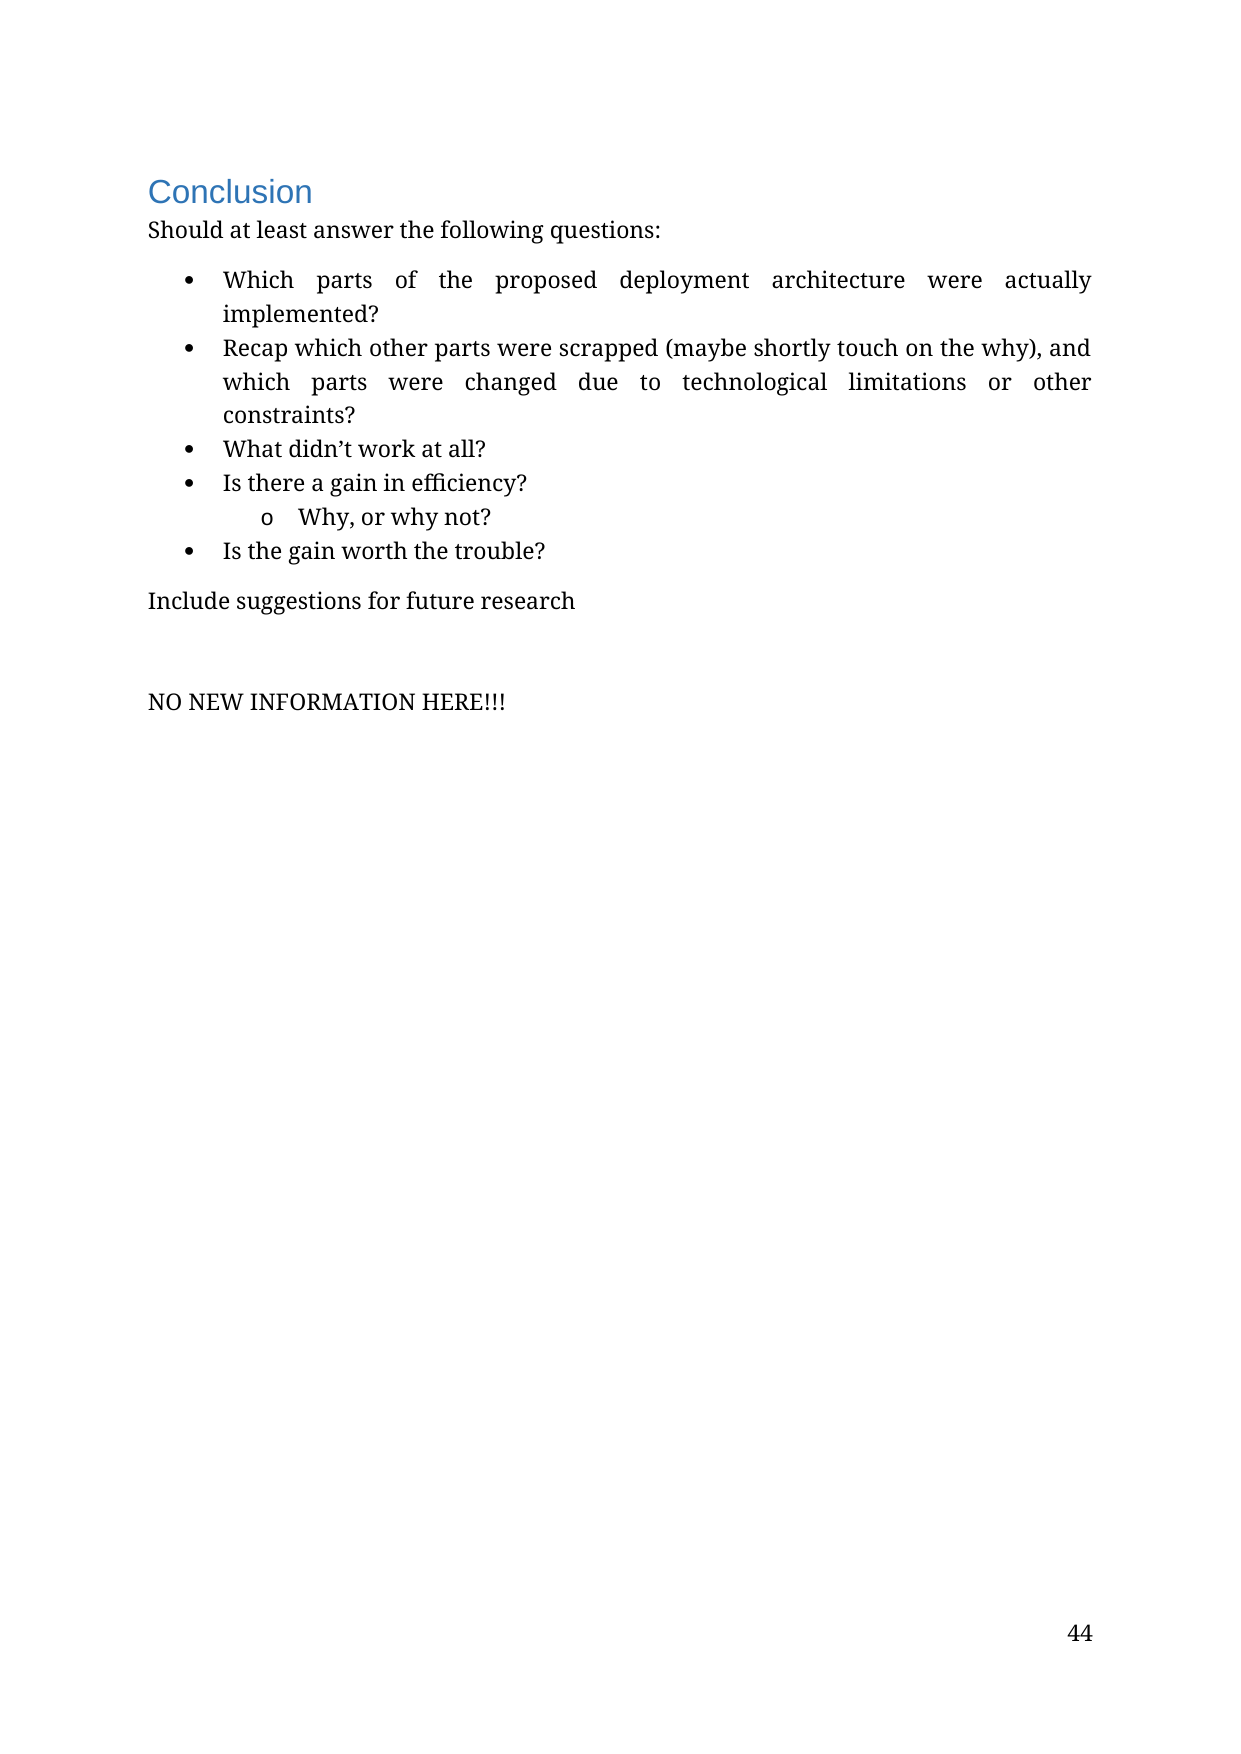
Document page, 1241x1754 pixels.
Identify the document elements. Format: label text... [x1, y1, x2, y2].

list Recap which other parts were scrapped (maybe shortly touch on the why), and which parts were changed due to technological limitations or other constraints? [185, 332, 1093, 431]
list Is the gain worth the trouble? [185, 534, 1093, 566]
text NO NEW INFORMATION HERE!!! [148, 686, 1093, 717]
subtitle Conclusion [148, 173, 1093, 211]
list Is there a gain in efficiency? [185, 467, 1093, 498]
text Should at least answer the following questions: [148, 214, 1093, 245]
list Which parts of the proposed deployment architecture were actually implemented? [185, 264, 1093, 329]
list Why, or why not? [260, 501, 1093, 532]
text Include suggestions for future research [148, 585, 1093, 616]
list What didn’t work at all? [185, 433, 1093, 464]
